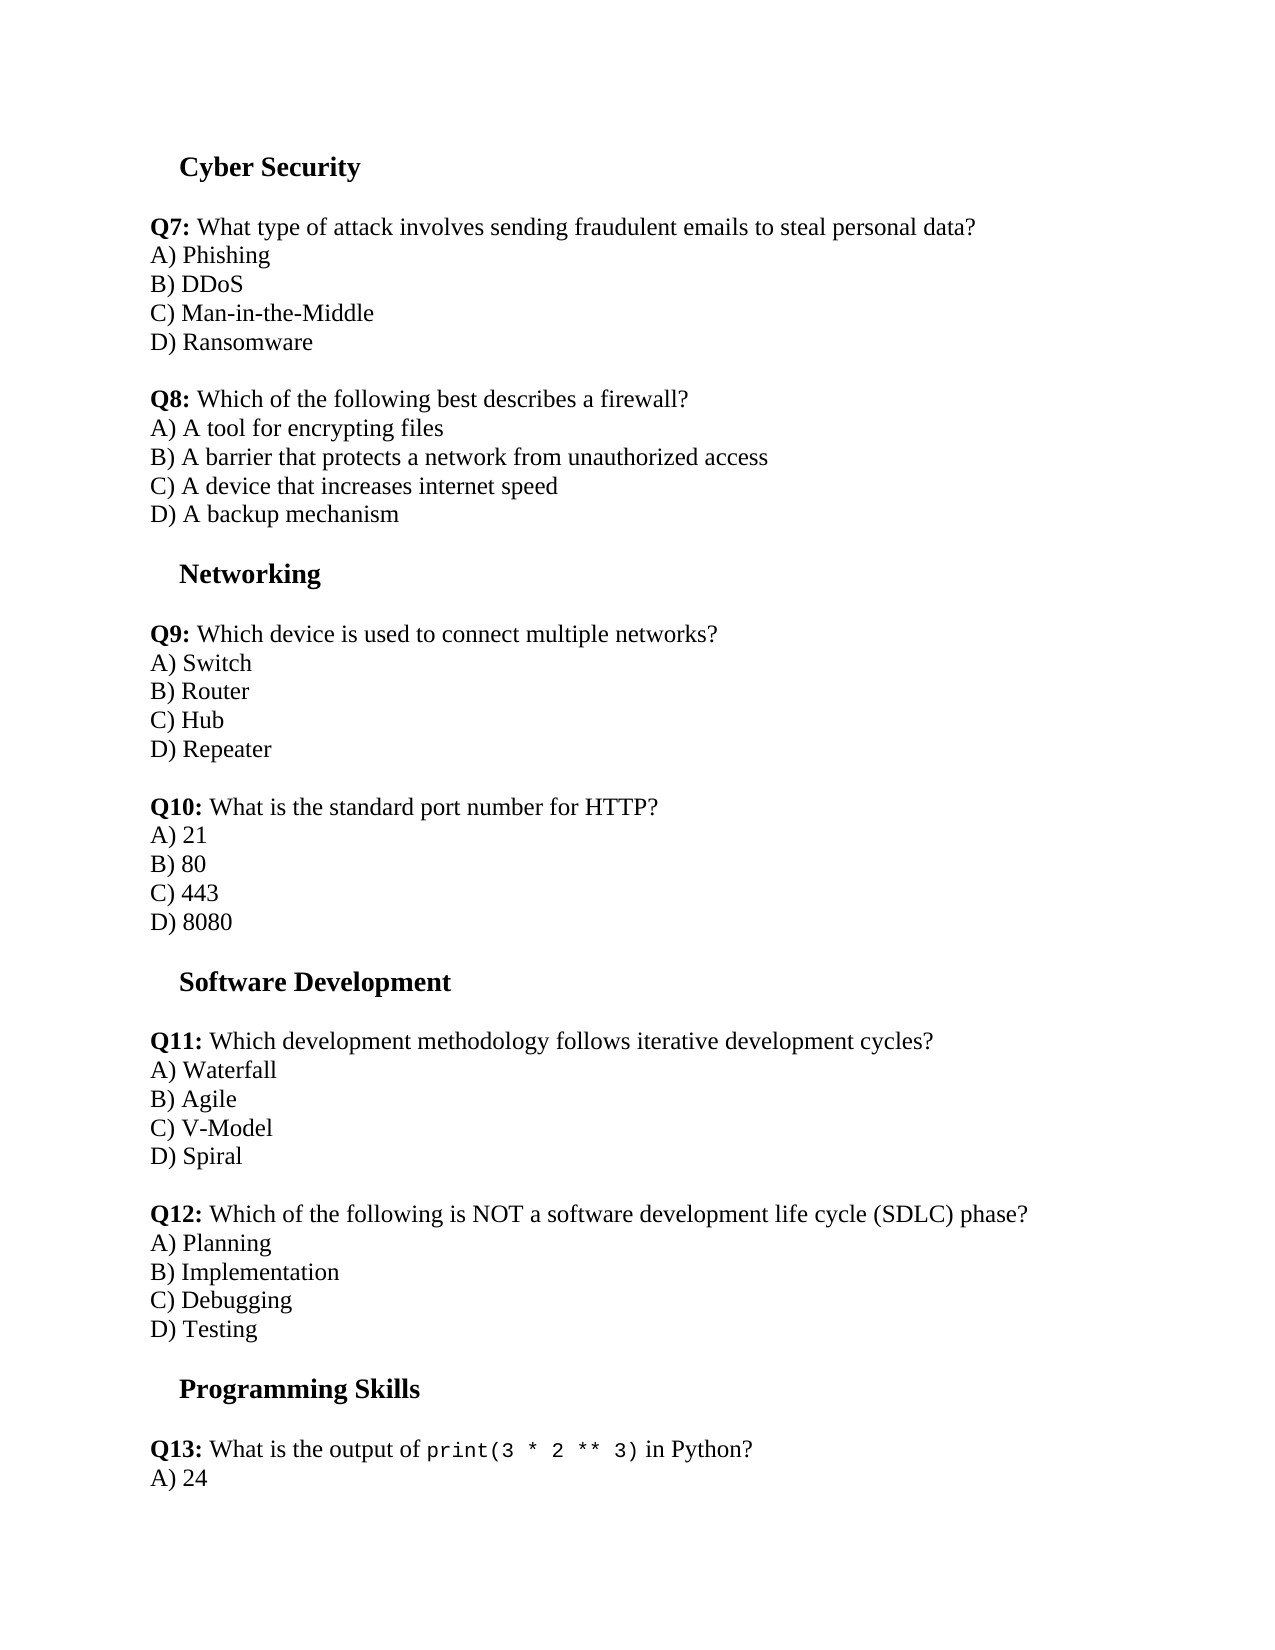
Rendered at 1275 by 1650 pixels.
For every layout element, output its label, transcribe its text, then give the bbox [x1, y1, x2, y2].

text Q11: Which development methodology follows iterative development cycles? A) Waterfall B) Agile C) V-Model D) Spiral [150, 1026, 1125, 1170]
text Q8: Which of the following best describes a firewall? A) A tool for encrypting files B) A barrier that protects a network from unauthorized access C) A device that increases internet speed D) A backup mechanism [150, 384, 1125, 528]
subtitle 📌 Networking [150, 557, 1125, 590]
subtitle 📌 Programming Skills [150, 1372, 1125, 1404]
subtitle 📌 Cyber Security [150, 150, 1125, 182]
text Q9: Which device is used to connect multiple networks? A) Switch B) Router C) Hub D) Repeater [150, 619, 1125, 763]
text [150, 1434, 1125, 1492]
text Q12: Which of the following is NOT a software development life cycle (SDLC) phase? A) Planning B) Implementation C) Debugging D) Testing [150, 1199, 1125, 1343]
text Q10: What is the standard port number for HTTP? A) 21 B) 80 C) 443 D) 8080 [150, 792, 1125, 936]
text Q7: What type of attack involves sending fraudulent emails to steal personal data? A) Phishing B) DDoS C) Man-in-the-Middle D) Ransomware [150, 212, 1125, 355]
subtitle 📌 Software Development [150, 965, 1125, 997]
